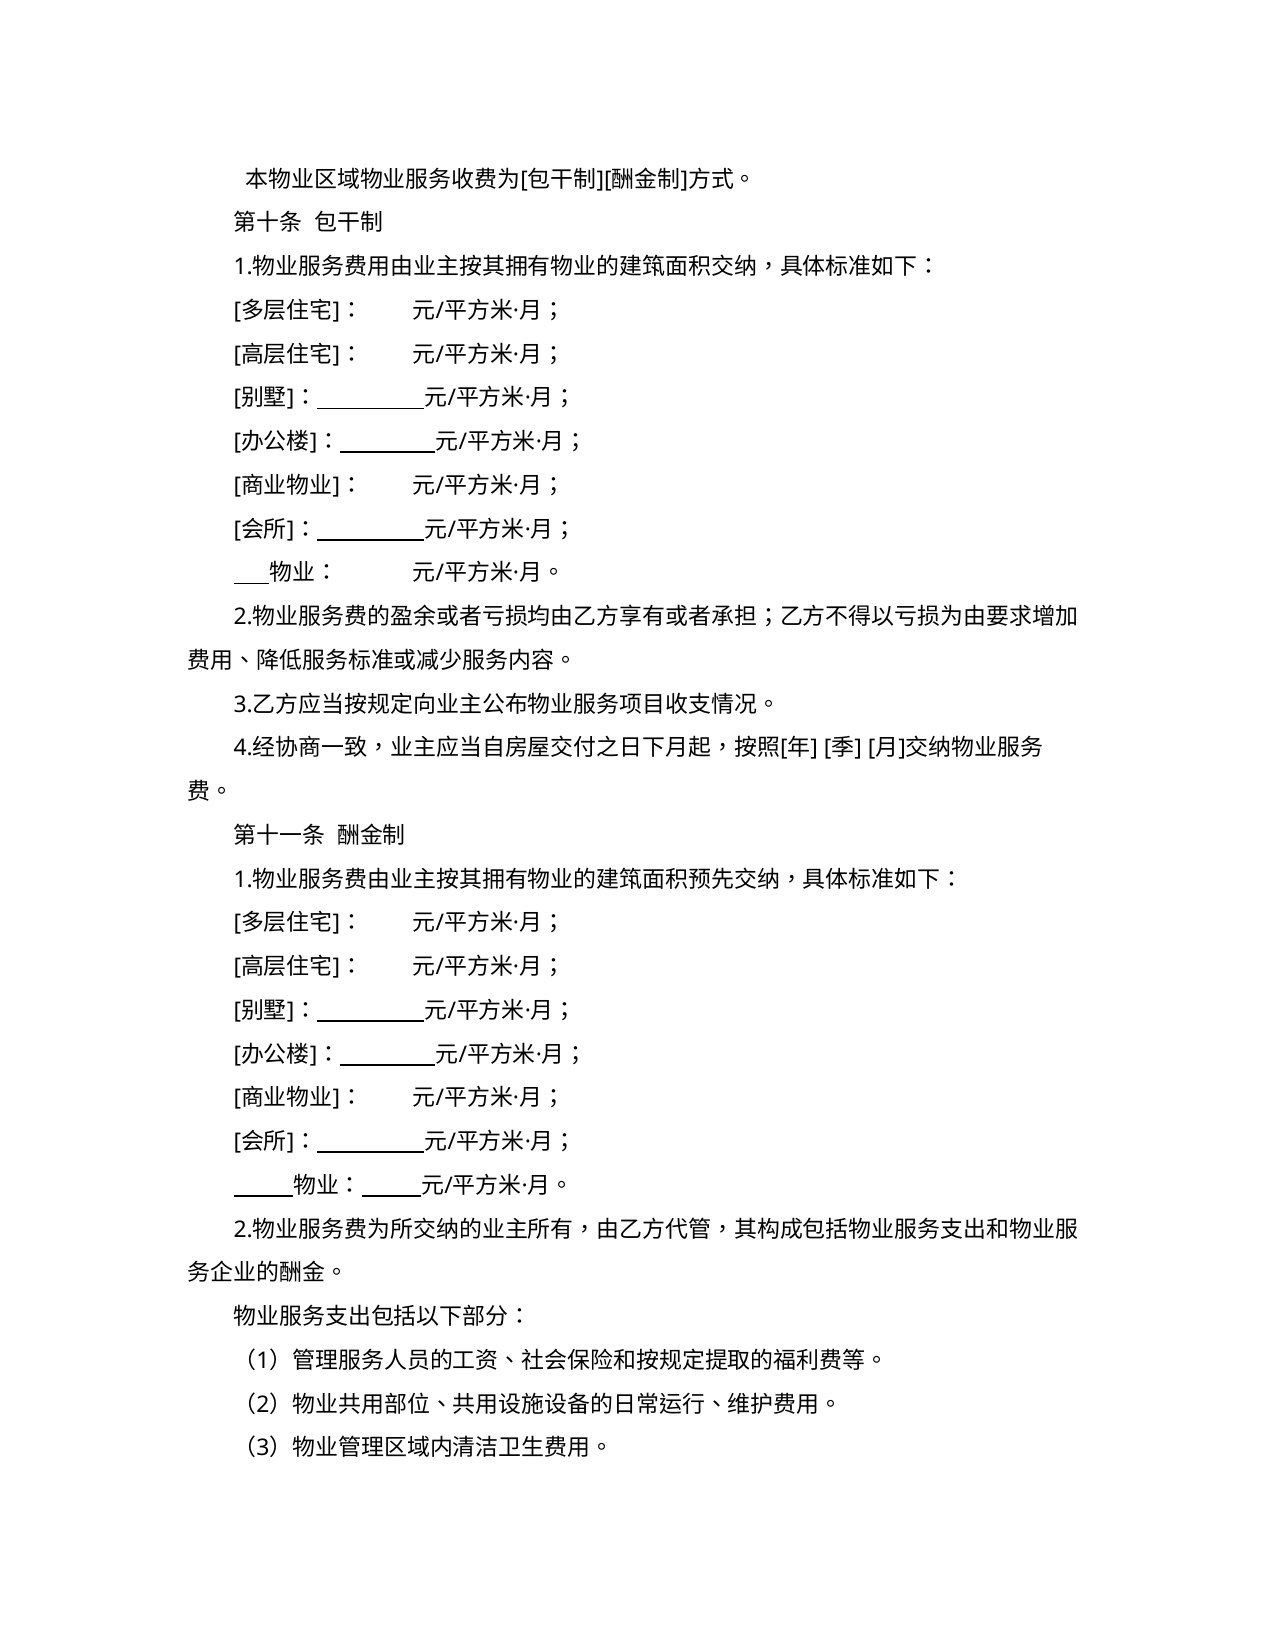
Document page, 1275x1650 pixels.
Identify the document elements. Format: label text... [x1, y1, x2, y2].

text （3）物业管理区域内清洁卫生费用。 [187, 1419, 1087, 1462]
text （2）物业共用部位、共用设施设备的日常运行、维护费用。 [187, 1375, 1087, 1419]
text [商业物业]： 元/平方米·月； [187, 456, 1087, 500]
text 物业服务支出包括以下部分： [187, 1287, 1087, 1331]
text [办公楼]： 元/平方米·月； [187, 1025, 1087, 1069]
text [别墅]： 元/平方米·月； [187, 981, 1087, 1025]
text 3.乙方应当按规定向业主公布物业服务项目收支情况。 [187, 675, 1087, 719]
text [会所]： 元/平方米·月； [187, 500, 1087, 544]
text [商业物业]： 元/平方米·月； [187, 1069, 1087, 1112]
text [高层住宅]： 元/平方米·月； [187, 937, 1087, 981]
text [多层住宅]： 元/平方米·月； [187, 894, 1087, 937]
text 1.物业服务费由业主按其拥有物业的建筑面积预先交纳，具体标准如下： [187, 850, 1087, 894]
text 2.物业服务费的盈余或者亏损均由乙方享有或者承担；乙方不得以亏损为由要求增加费用、降低服务标准或减少服务内容。 [187, 587, 1087, 675]
text [多层住宅]： 元/平方米·月； [187, 281, 1087, 325]
text [会所]： 元/平方米·月； [187, 1112, 1087, 1156]
text 第十条 包干制 [187, 194, 1087, 237]
text [办公楼]： 元/平方米·月； [187, 412, 1087, 456]
text [别墅]： 元/平方米·月； [187, 369, 1087, 412]
text 1.物业服务费用由业主按其拥有物业的建筑面积交纳，具体标准如下： [187, 237, 1087, 281]
text 4.经协商一致，业主应当自房屋交付之日下月起，按照[年] [季] [月]交纳物业服务费。 [187, 719, 1087, 806]
text （1）管理服务人员的工资、社会保险和按规定提取的福利费等。 [187, 1331, 1087, 1375]
text 物业： 元/平方米·月。 [187, 544, 1087, 587]
text 物业： 元/平方米·月。 [187, 1156, 1087, 1200]
text 2.物业服务费为所交纳的业主所有，由乙方代管，其构成包括物业服务支出和物业服务企业的酬金。 [187, 1200, 1087, 1287]
text 第十一条 酬金制 [187, 806, 1087, 850]
text [高层住宅]： 元/平方米·月； [187, 325, 1087, 369]
text 本物业区域物业服务收费为[包干制][酬金制]方式。 [187, 150, 1087, 194]
